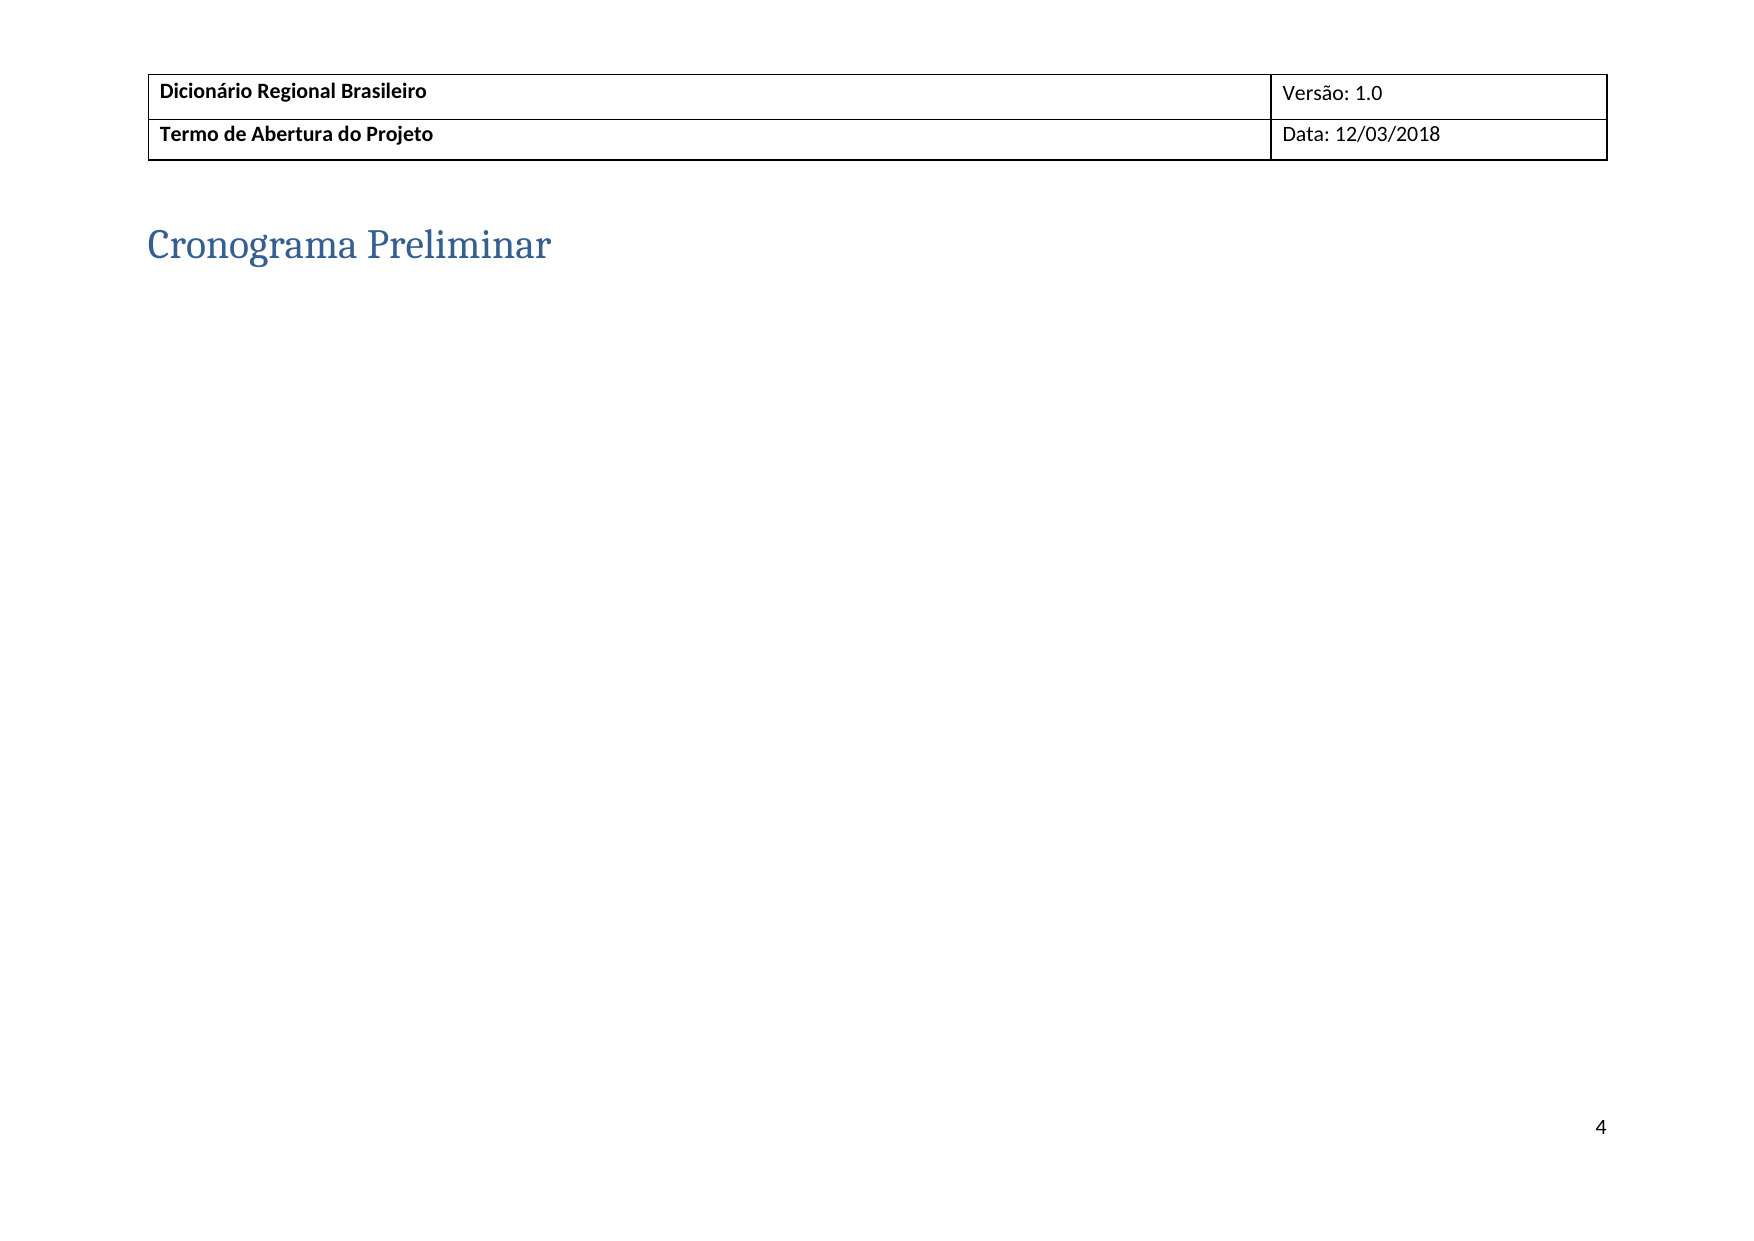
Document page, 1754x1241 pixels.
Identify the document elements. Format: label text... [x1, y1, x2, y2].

subtitle Cronograma Preliminar [148, 221, 1606, 269]
